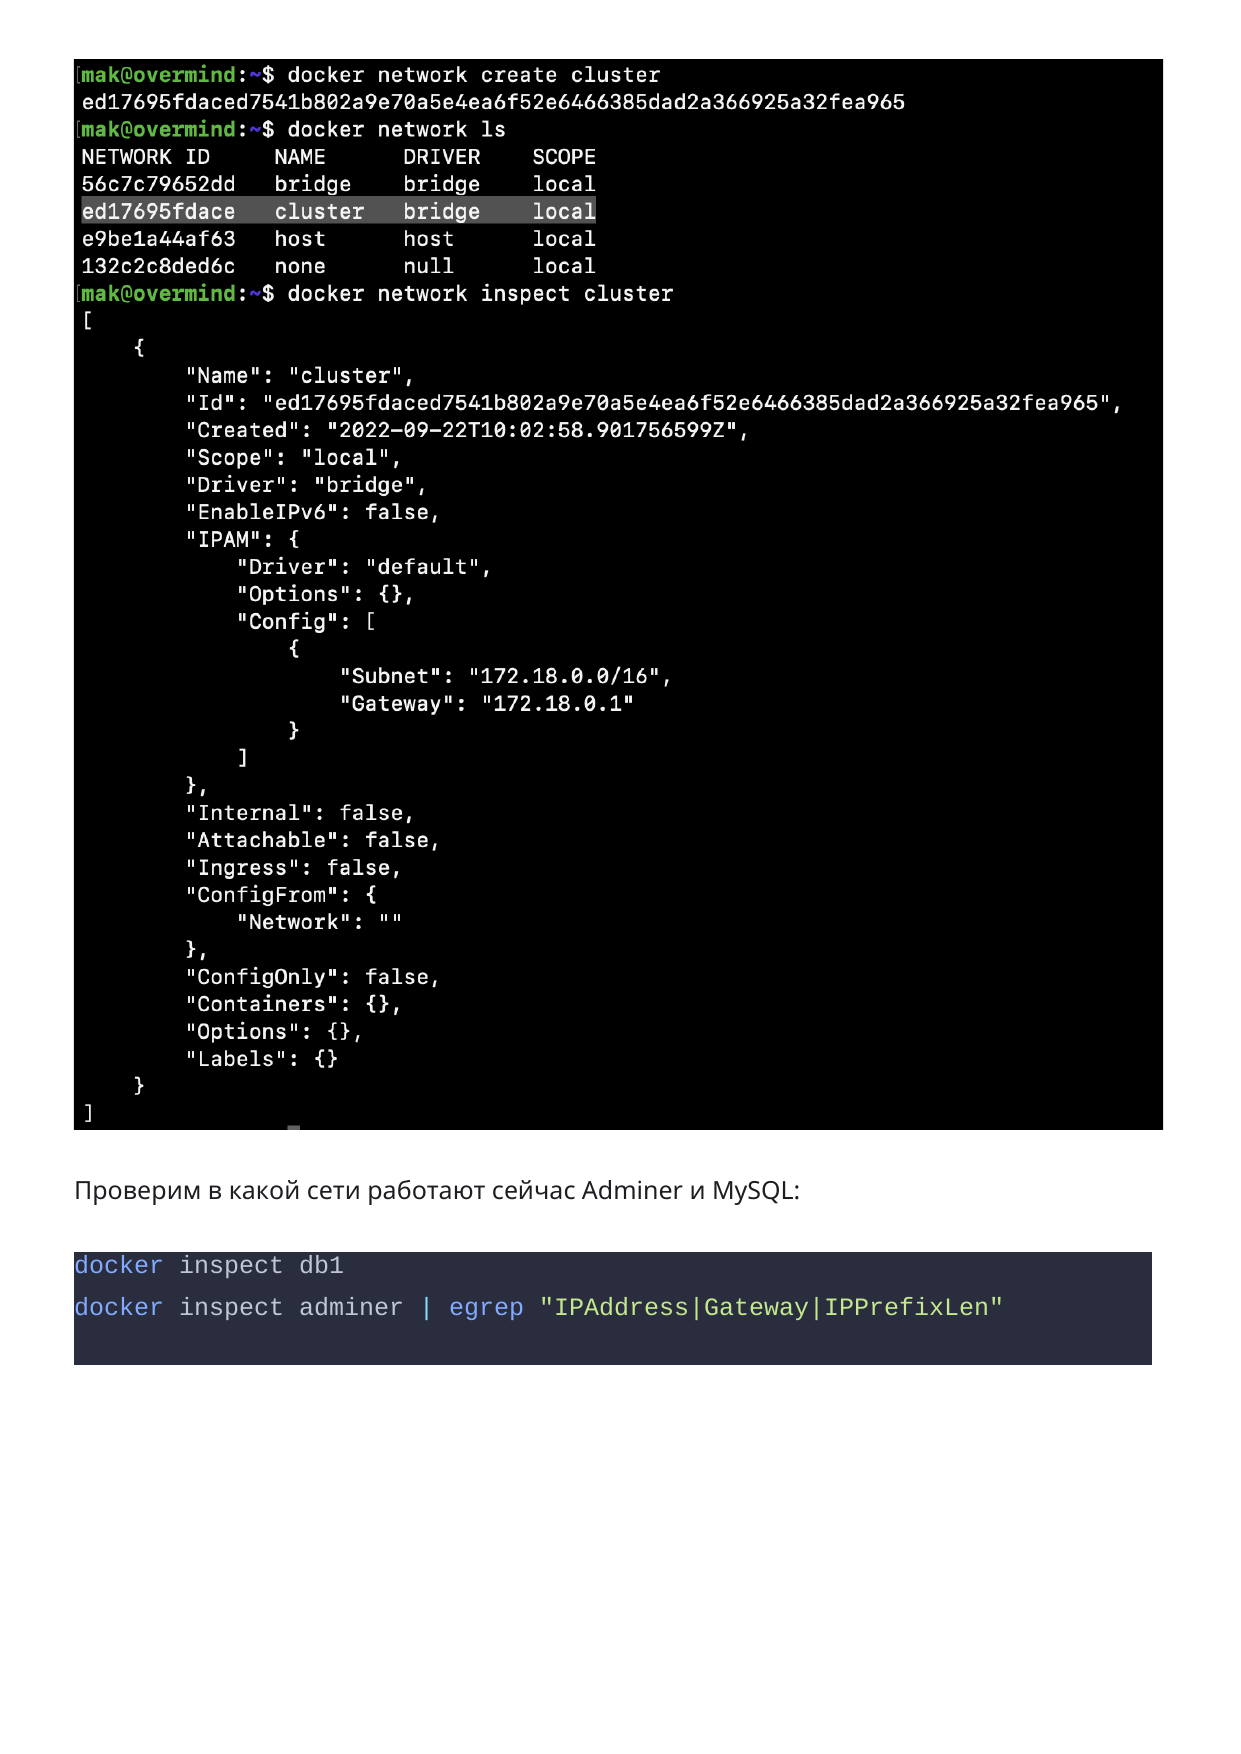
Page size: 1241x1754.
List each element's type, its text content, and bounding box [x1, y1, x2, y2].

text Проверим в какой сети работают сейчас Adminer и MySQL: [74, 1172, 1152, 1206]
text docker inspect db1 docker inspect adminer | egrep "IPAddress|Gateway|IPPrefixLen" [74, 1252, 1152, 1365]
picture [73, 59, 1164, 1130]
